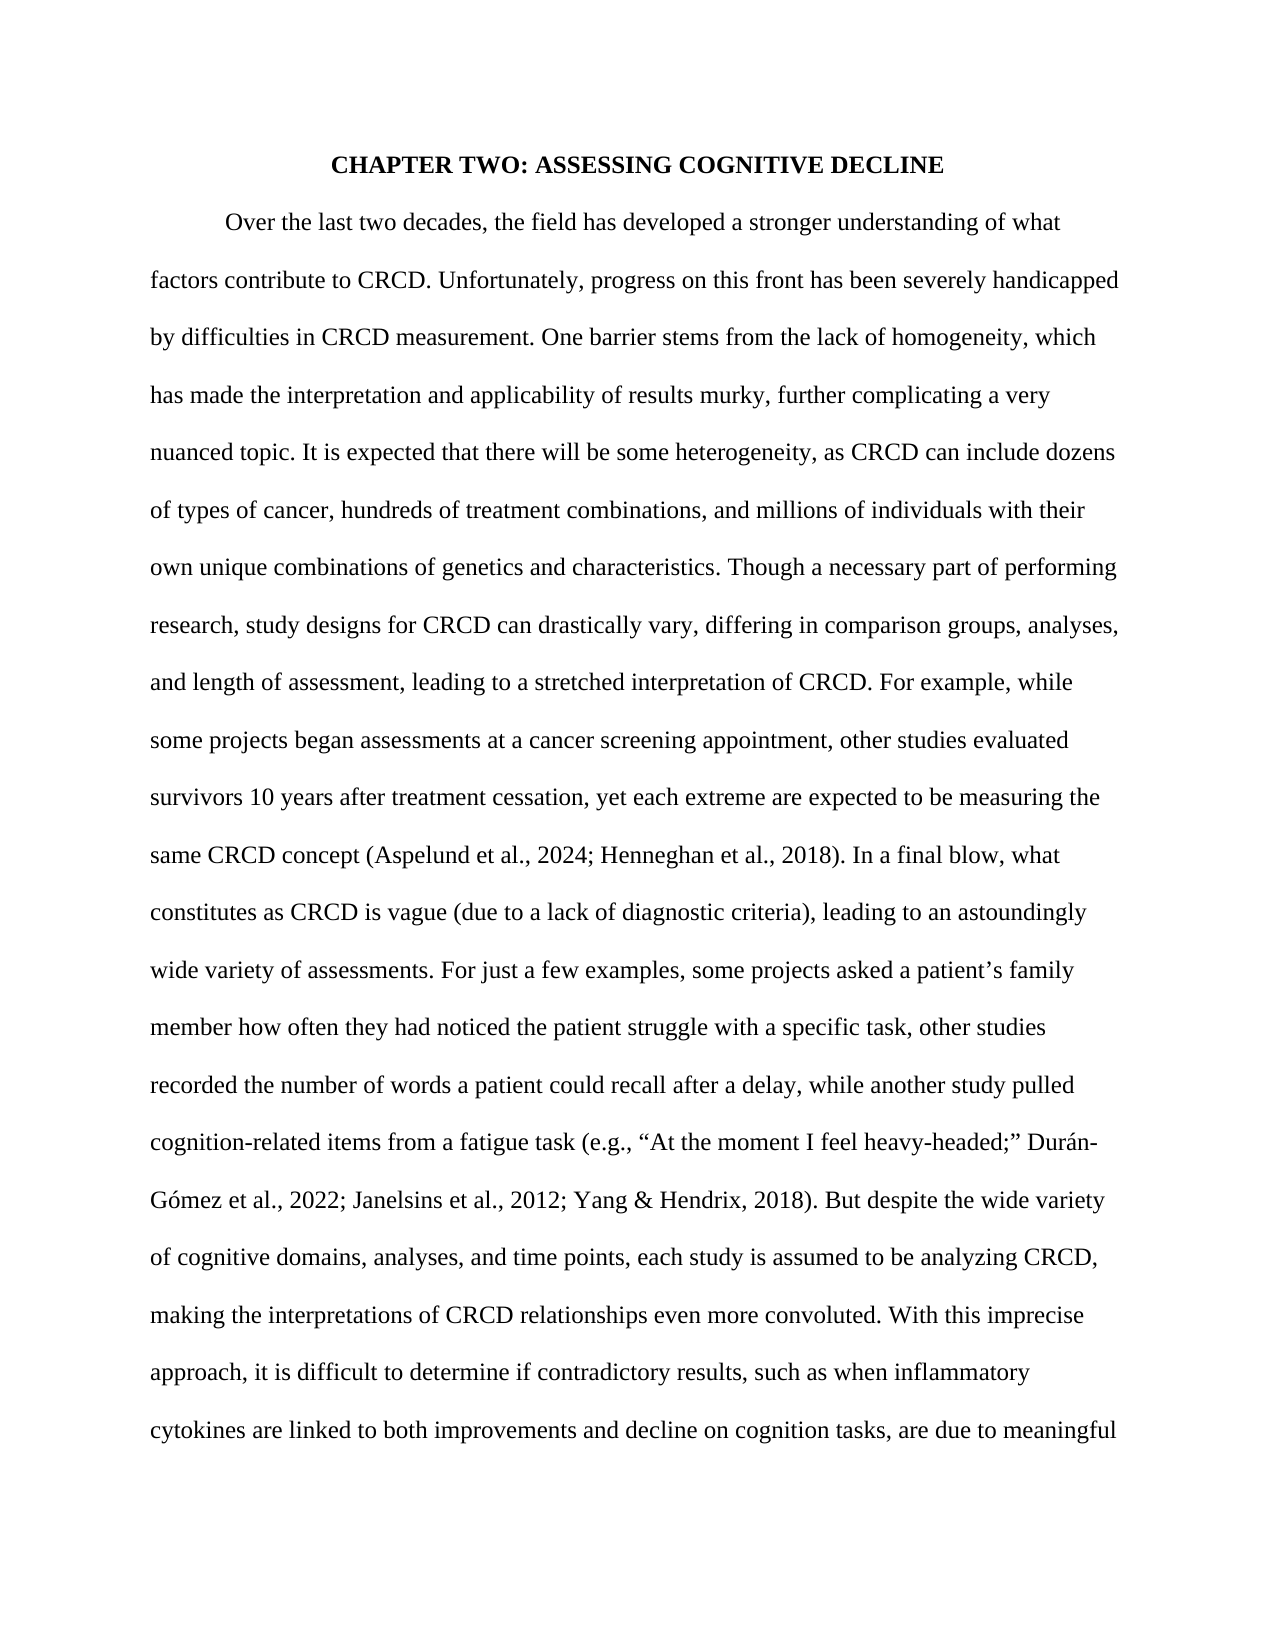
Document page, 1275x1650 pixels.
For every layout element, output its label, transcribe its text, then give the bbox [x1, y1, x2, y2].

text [150, 207, 1125, 1444]
text CHAPTER TWO: Assessing Cognitive Decline [150, 150, 1125, 179]
